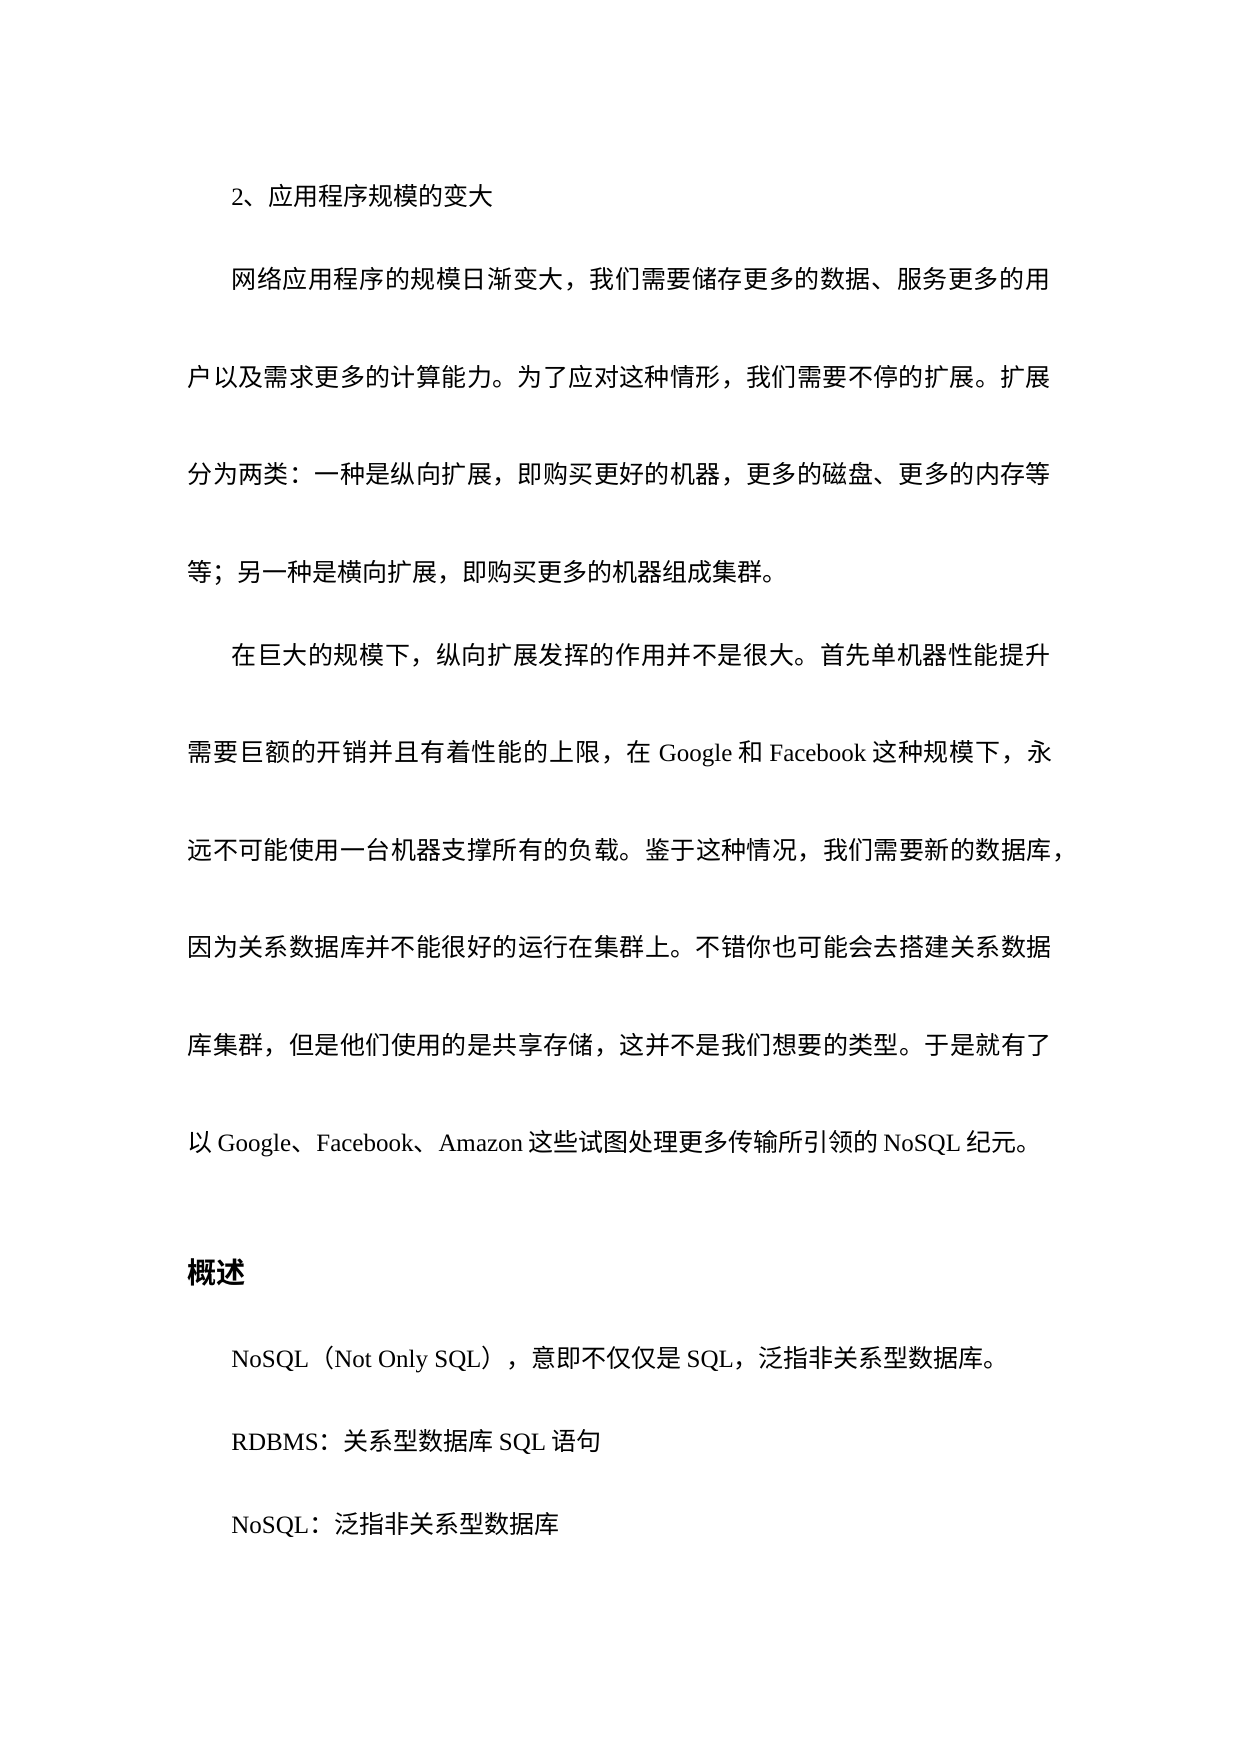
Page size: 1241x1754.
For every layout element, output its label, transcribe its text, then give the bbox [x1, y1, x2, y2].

text 在巨大的规模下，纵向扩展发挥的作用并不是很大。首先单机器性能提升需要巨额的开销并且有着性能的上限，在Google和Facebook这种规模下，永远不可能使用一台机器支撑所有的负载。鉴于这种情况，我们需要新的数据库，因为关系数据库并不能很好的运行在集群上。不错你也可能会去搭建关系数据库集群，但是他们使用的是共享存储，这并不是我们想要的类型。于是就有了以Google、Facebook、Amazon这些试图处理更多传输所引领的NoSQL纪元。 [187, 621, 1053, 1173]
text NoSQL：泛指非关系型数据库 [187, 1491, 1053, 1556]
text 2、应用程序规模的变大 [187, 162, 1053, 227]
text 网络应用程序的规模日渐变大，我们需要储存更多的数据、服务更多的用户以及需求更多的计算能力。为了应对这种情形，我们需要不停的扩展。扩展分为两类：一种是纵向扩展，即购买更好的机器，更多的磁盘、更多的内存等等；另一种是横向扩展，即购买更多的机器组成集群。 [187, 245, 1053, 603]
text RDBMS：关系型数据库SQL语句 [187, 1407, 1053, 1472]
subtitle 概述 [187, 1238, 1053, 1303]
text NoSQL（Not Only SQL），意即不仅仅是SQL，泛指非关系型数据库。 [187, 1324, 1053, 1389]
